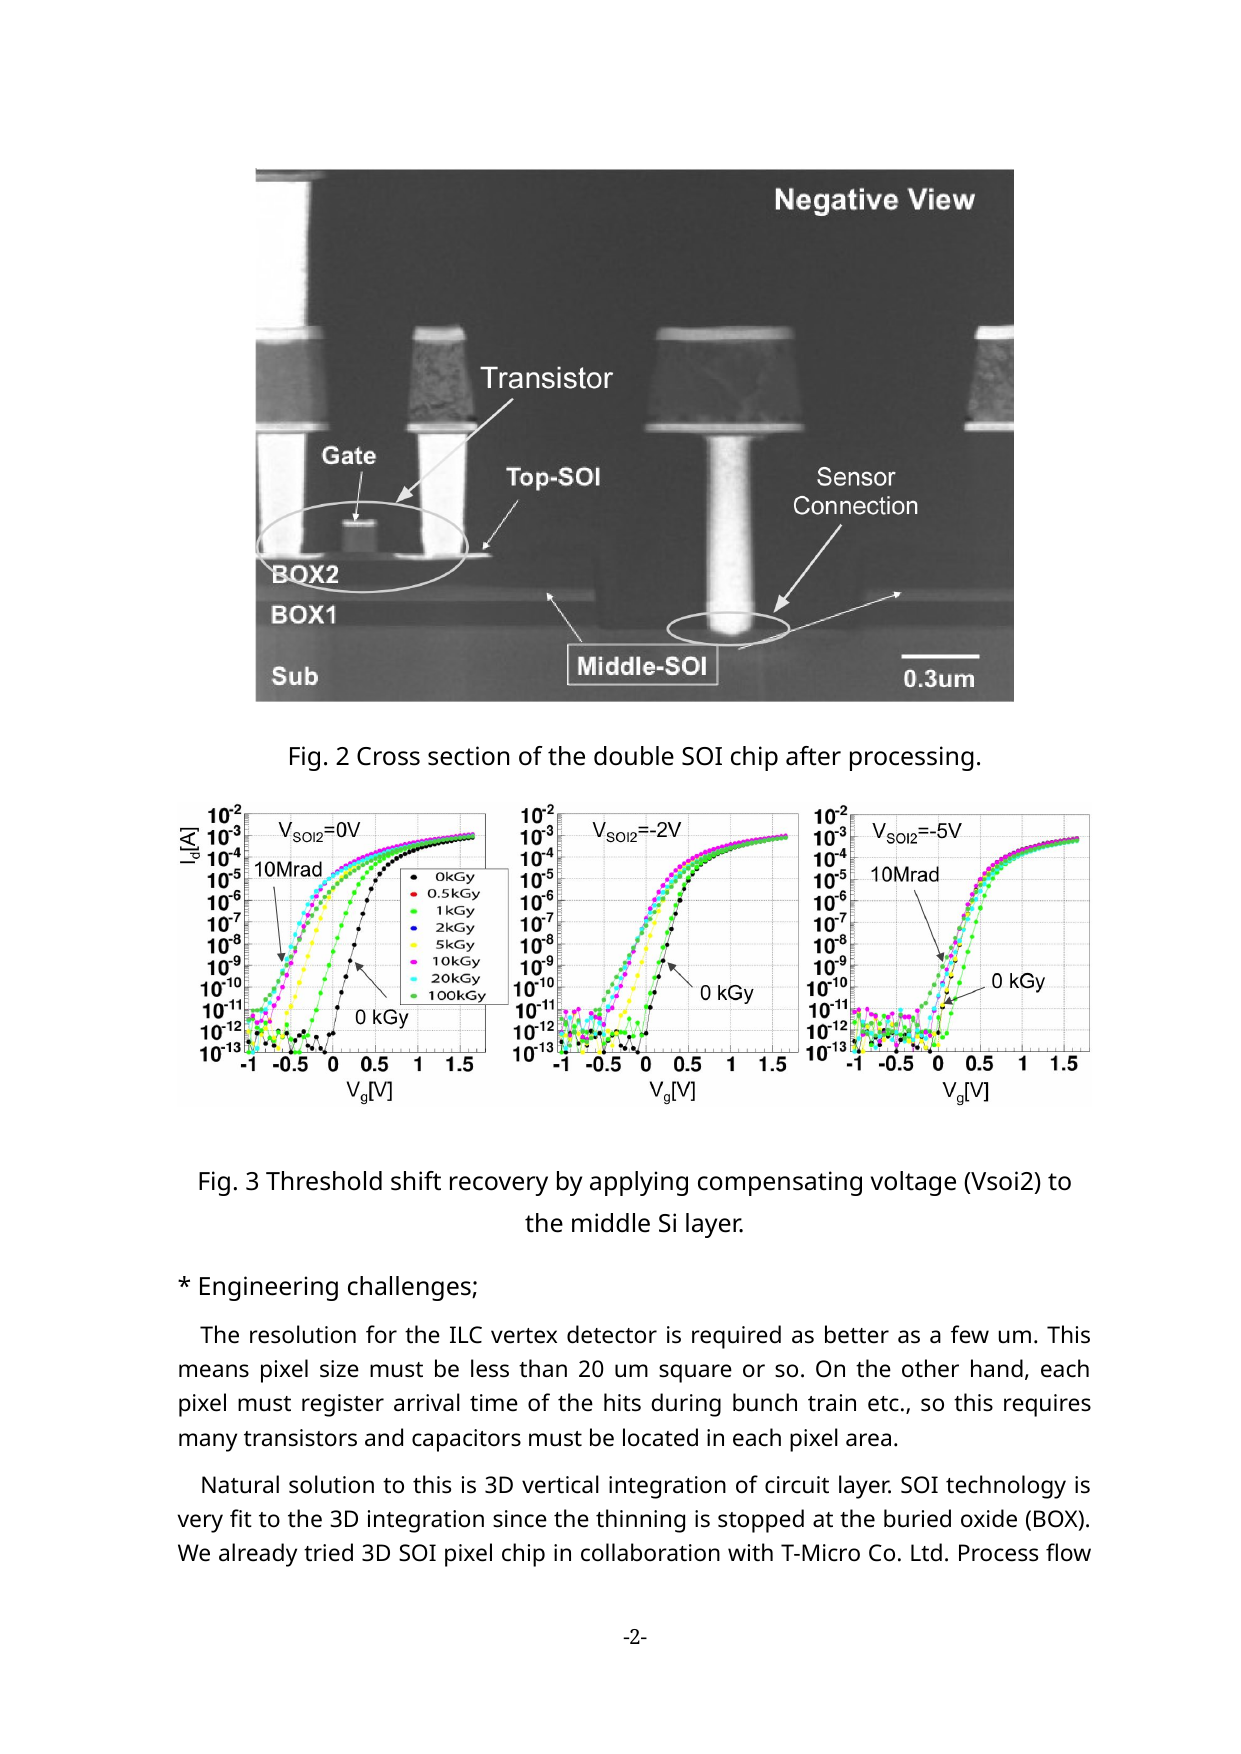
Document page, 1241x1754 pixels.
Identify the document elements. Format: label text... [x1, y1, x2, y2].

text The resolution for the ILC vertex detector is required as better as a few um. This means pixel size must be less than 20 um square or so. On the other hand, each pixel must register arrival time of the hits during bunch train etc., so this requires many transistors and capacitors must be located in each pixel area. [177, 1318, 1092, 1453]
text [177, 1468, 1092, 1568]
text * Engineering challenges; [177, 1269, 1092, 1303]
text Fig. 2 Cross section of the double SOI chip after processing. [177, 735, 1092, 777]
text Fig. 3 Threshold shift recovery by applying compensating voltage (Vsoi2) to the middle Si layer. [177, 1160, 1092, 1244]
picture [255, 168, 1015, 702]
picture [177, 802, 1093, 1107]
